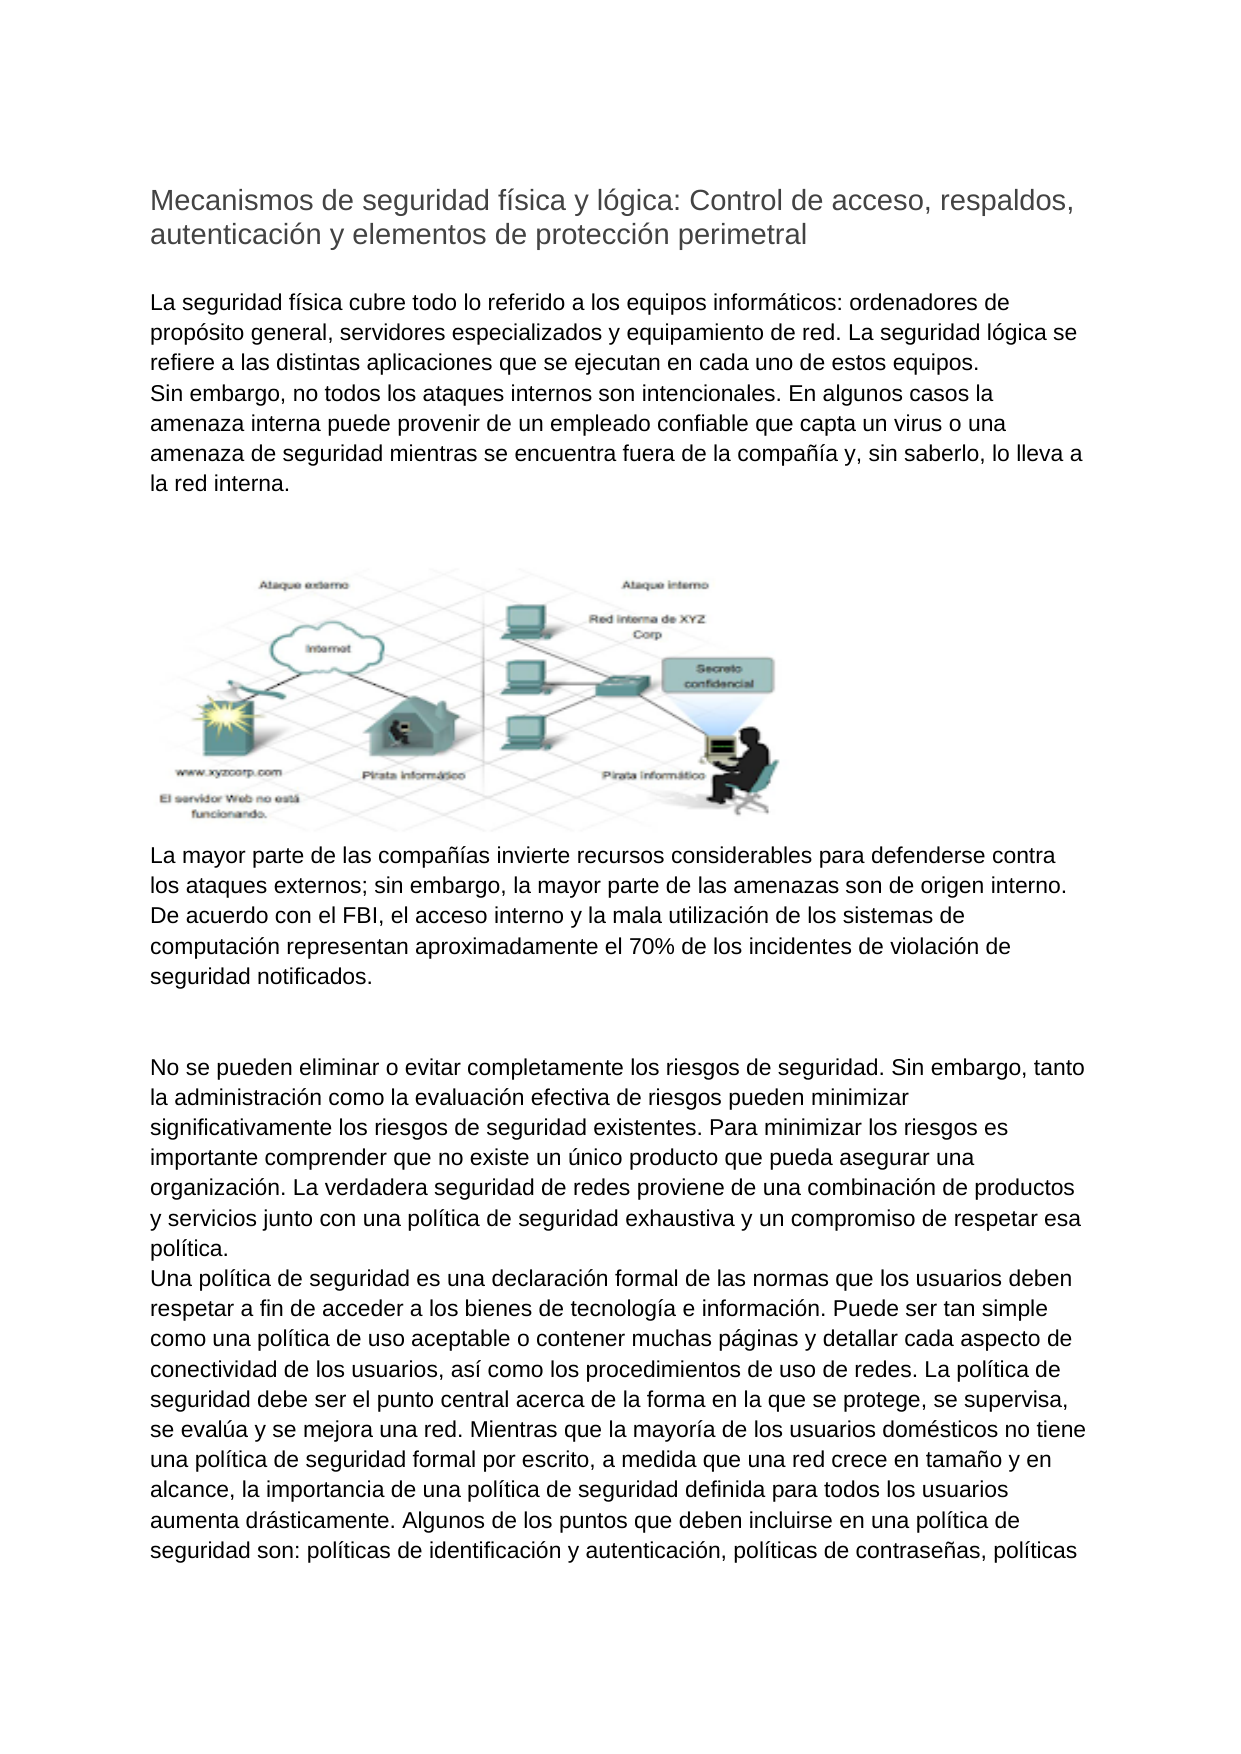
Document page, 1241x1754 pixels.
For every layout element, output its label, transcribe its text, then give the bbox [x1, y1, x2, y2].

subtitle Mecanismos de seguridad física y lógica: Control de acceso, respaldos, autenticación y elementos de protección perimetral [150, 183, 1090, 250]
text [150, 1265, 1090, 1563]
text Sin embargo, no todos los ataques internos son intencionales. En algunos casos la amenaza interna puede provenir de un empleado confiable que capta un virus o una amenaza de seguridad mientras se encuentra fuera de la compañía y, sin saberlo, lo lleva a la red interna. [150, 379, 1090, 497]
text La seguridad física cubre todo lo referido a los equipos informáticos: ordenadores de propósito general, servidores especializados y equipamiento de red. La seguridad lógica se refiere a las distintas aplicaciones que se ejecutan en cada uno de estos equipos. [150, 289, 1090, 376]
picture [150, 560, 833, 839]
text La mayor parte de las compañías invierte recursos considerables para defenderse contra los ataques externos; sin embargo, la mayor parte de las amenazas son de origen interno. De acuerdo con el FBI, el acceso interno y la mala utilización de los sistemas de computación representan aproximadamente el 70% de los incidentes de violación de seguridad notificados. [150, 842, 1090, 989]
text No se pueden eliminar o evitar completamente los riesgos de seguridad. Sin embargo, tanto la administración como la evaluación efectiva de riesgos pueden minimizar significativamente los riesgos de seguridad existentes. Para minimizar los riesgos es importante comprender que no existe un único producto que pueda asegurar una organización. La verdadera seguridad de redes proviene de una combinación de productos y servicios junto con una política de seguridad exhaustiva y un compromiso de respetar esa política. [150, 1053, 1090, 1261]
